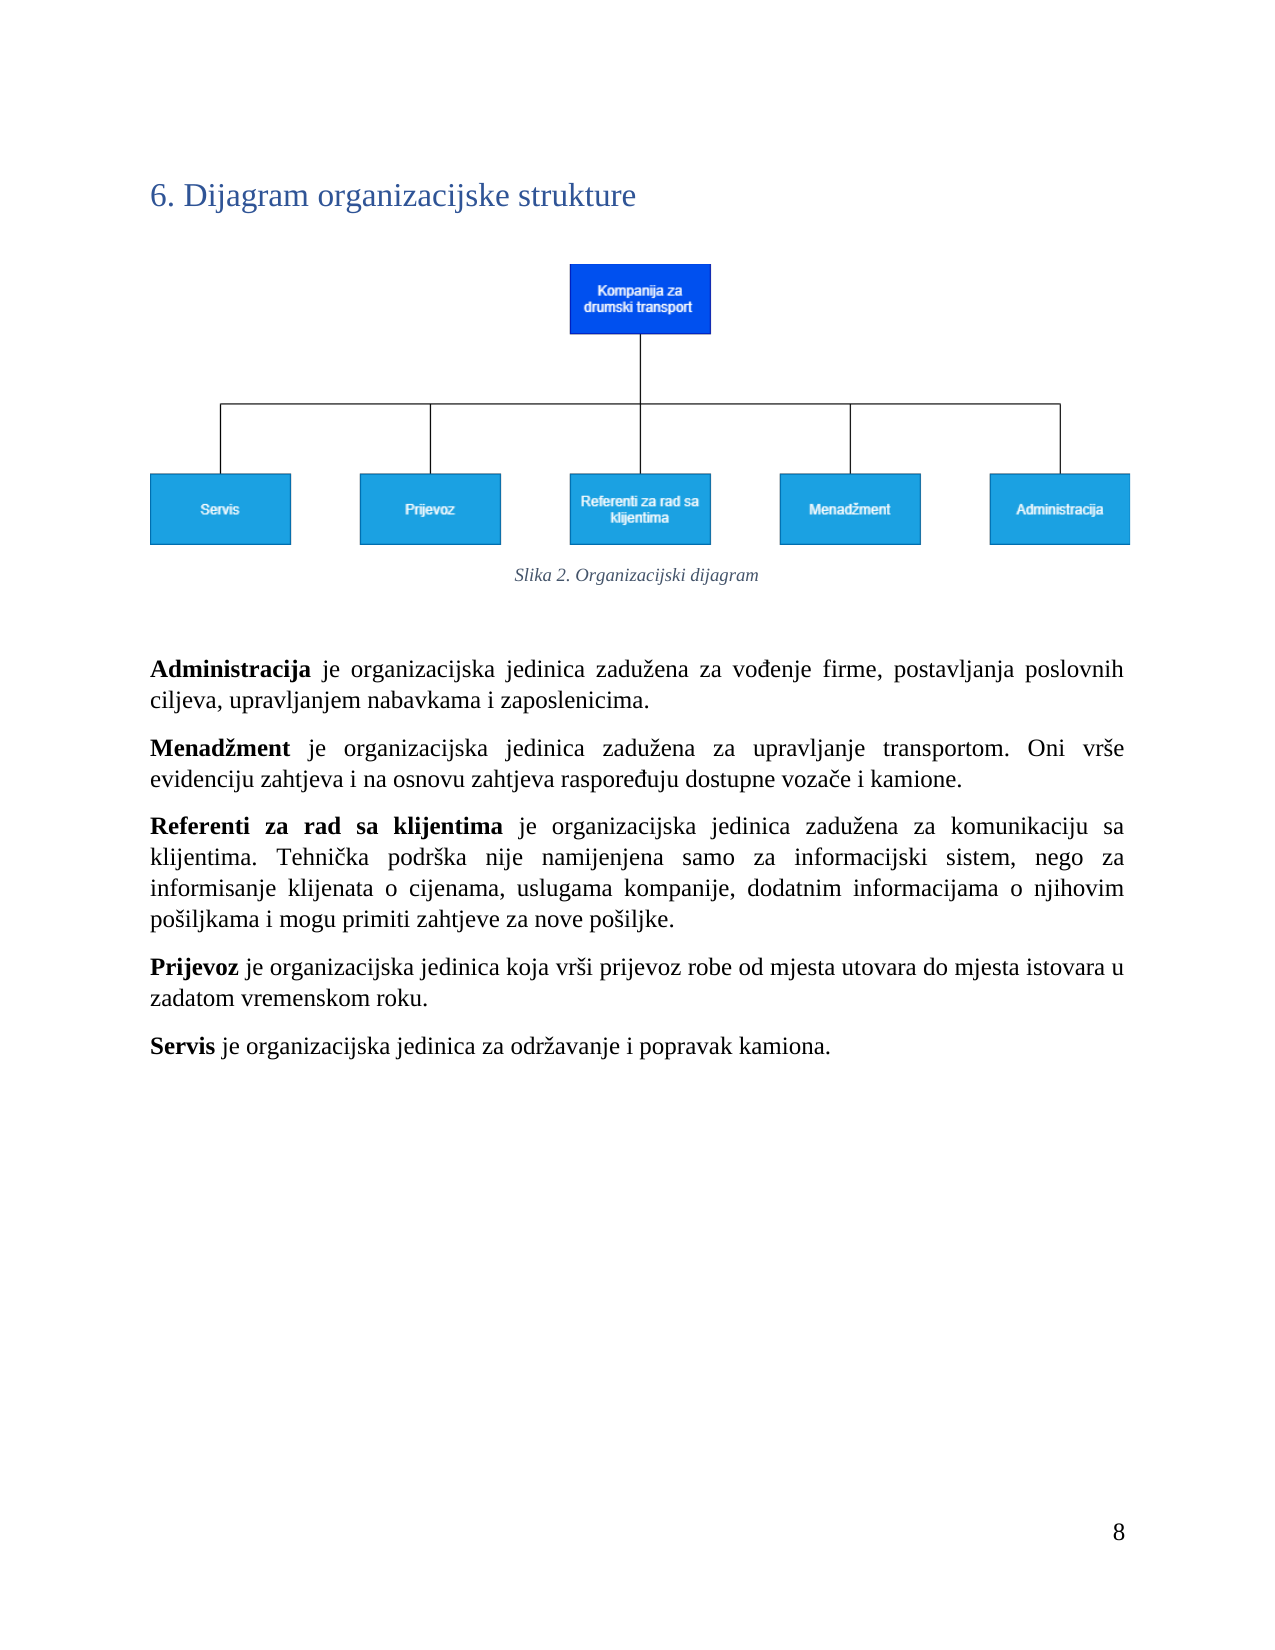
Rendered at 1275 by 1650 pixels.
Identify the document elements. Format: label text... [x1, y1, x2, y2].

text Servis je organizacijska jedinica za održavanje i popravak kamiona. [150, 1031, 1125, 1060]
text Referenti za rad sa klijentima je organizacijska jedinica zadužena za komunikaciju sa klijentima. Tehnička podrška nije namijenjena samo za informacijski sistem, nego za informisanje klijenata o cijenama, uslugama kompanije, dodatnim informacijama o njihovim pošiljkama i mogu primiti zahtjeve za nove pošiljke. [150, 811, 1125, 933]
text Administracija je organizacijska jedinica zadužena za vođenje firme, postavljanja poslovnih ciljeva, upravljanjem nabavkama i zaposlenicima. [150, 654, 1125, 714]
text Prijevoz je organizacijska jedinica koja vrši prijevoz robe od mjesta utovara do mjesta istovara u zadatom vremenskom roku. [150, 952, 1125, 1012]
subtitle 6. Dijagram organizacijske strukture [150, 175, 1125, 213]
text Slika 2. Organizacijski dijagram [150, 564, 1125, 585]
picture [150, 264, 1130, 545]
text Menadžment je organizacijska jedinica zadužena za upravljanje transportom. Oni vrše evidenciju zahtjeva i na osnovu zahtjeva raspoređuju dostupne vozače i kamione. [150, 733, 1125, 792]
